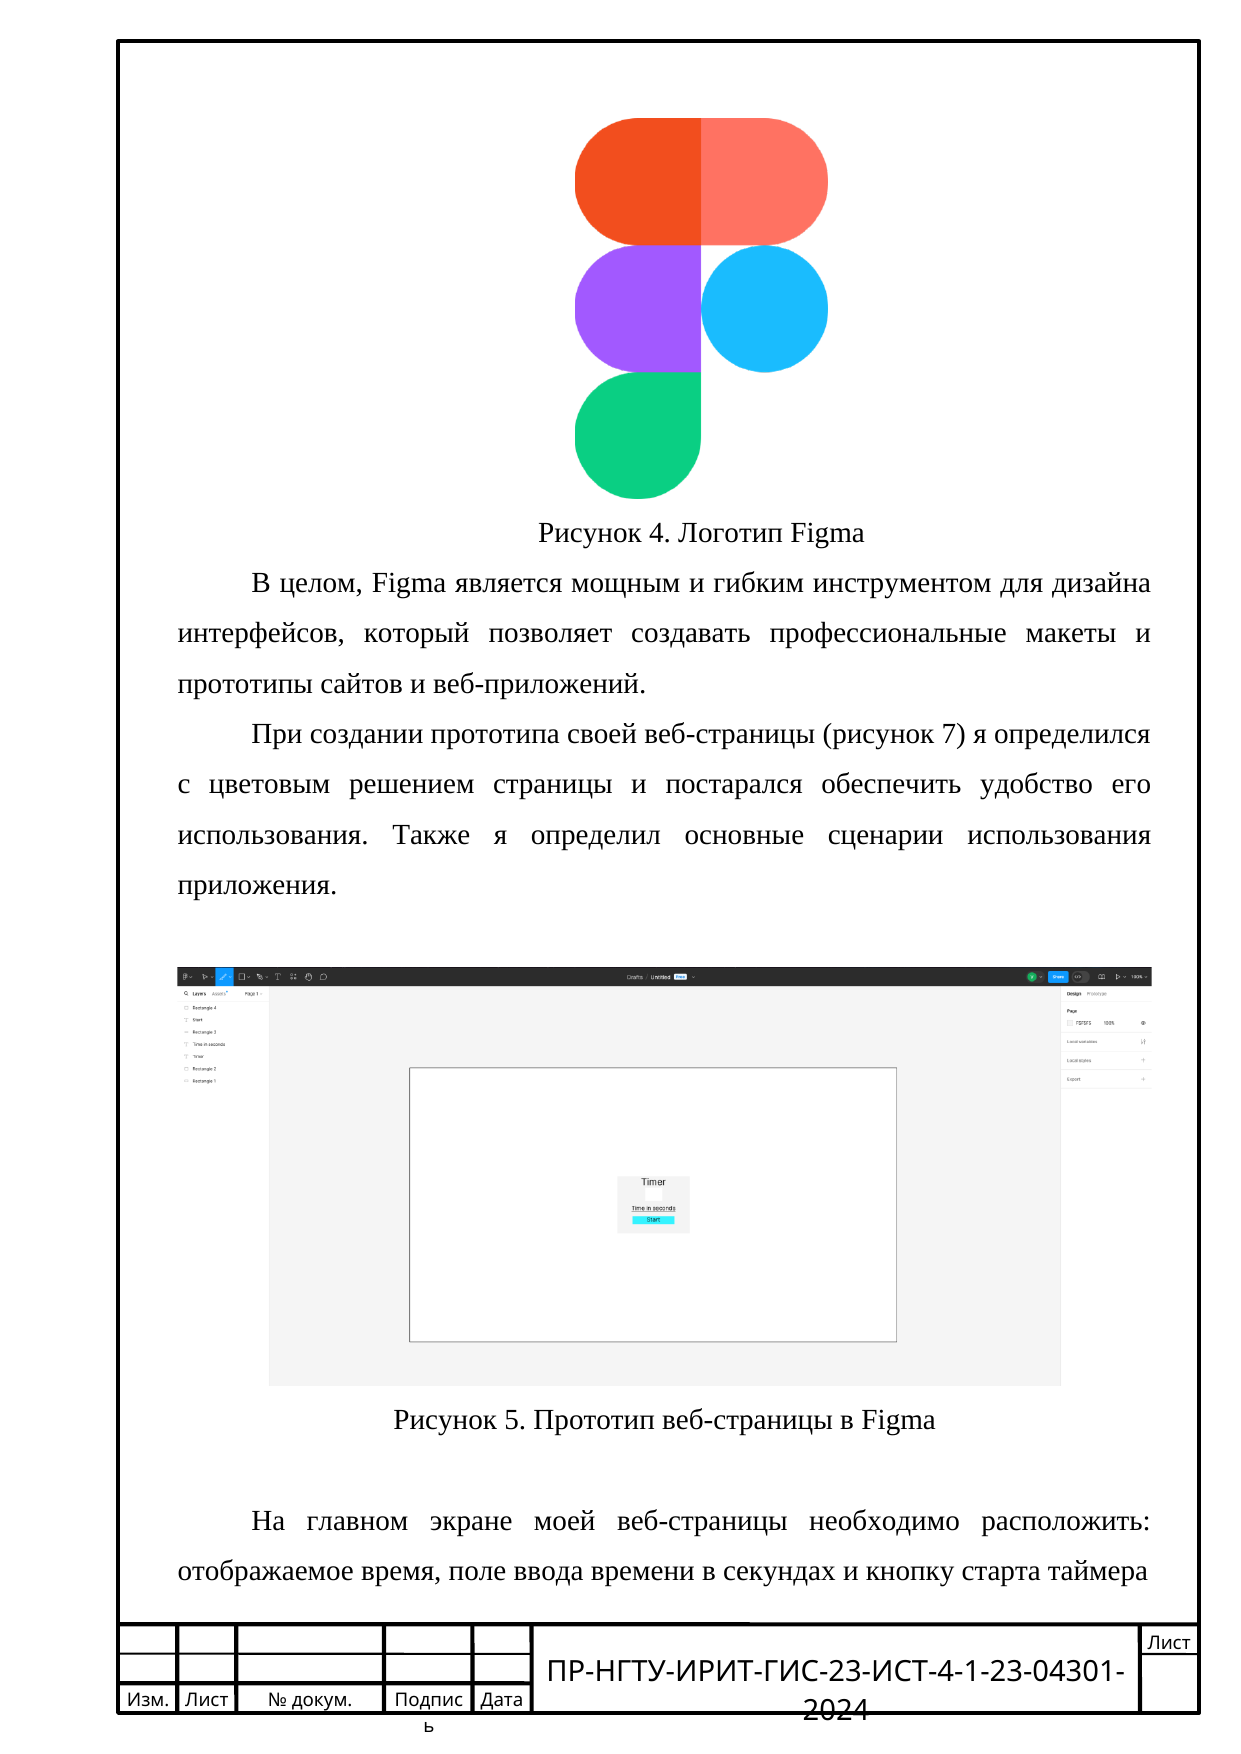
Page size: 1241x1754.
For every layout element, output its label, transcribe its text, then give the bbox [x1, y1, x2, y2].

text При создании прототипа своей веб-страницы (рисунок 7) я определился с цветовым решением страницы и постарался обеспечить удобство его использования. Также я определил основные сценарии использования приложения. [177, 716, 1152, 901]
text На главном экране моей веб-страницы необходимо расположить: отображаемое время, поле ввода времени в секундах и кнопку старта таймера [177, 1503, 1152, 1587]
text В целом, Figma является мощным и гибким инструментом для дизайна интерфейсов, который позволяет создавать профессиональные макеты и прототипы сайтов и веб-приложений. [177, 565, 1152, 699]
text Рисунок 5. Прототип веб-страницы в Figma [177, 1402, 1152, 1436]
text Рисунок 4. Логотип Figma [177, 515, 1152, 548]
picture [575, 118, 828, 499]
picture [177, 967, 1152, 1386]
